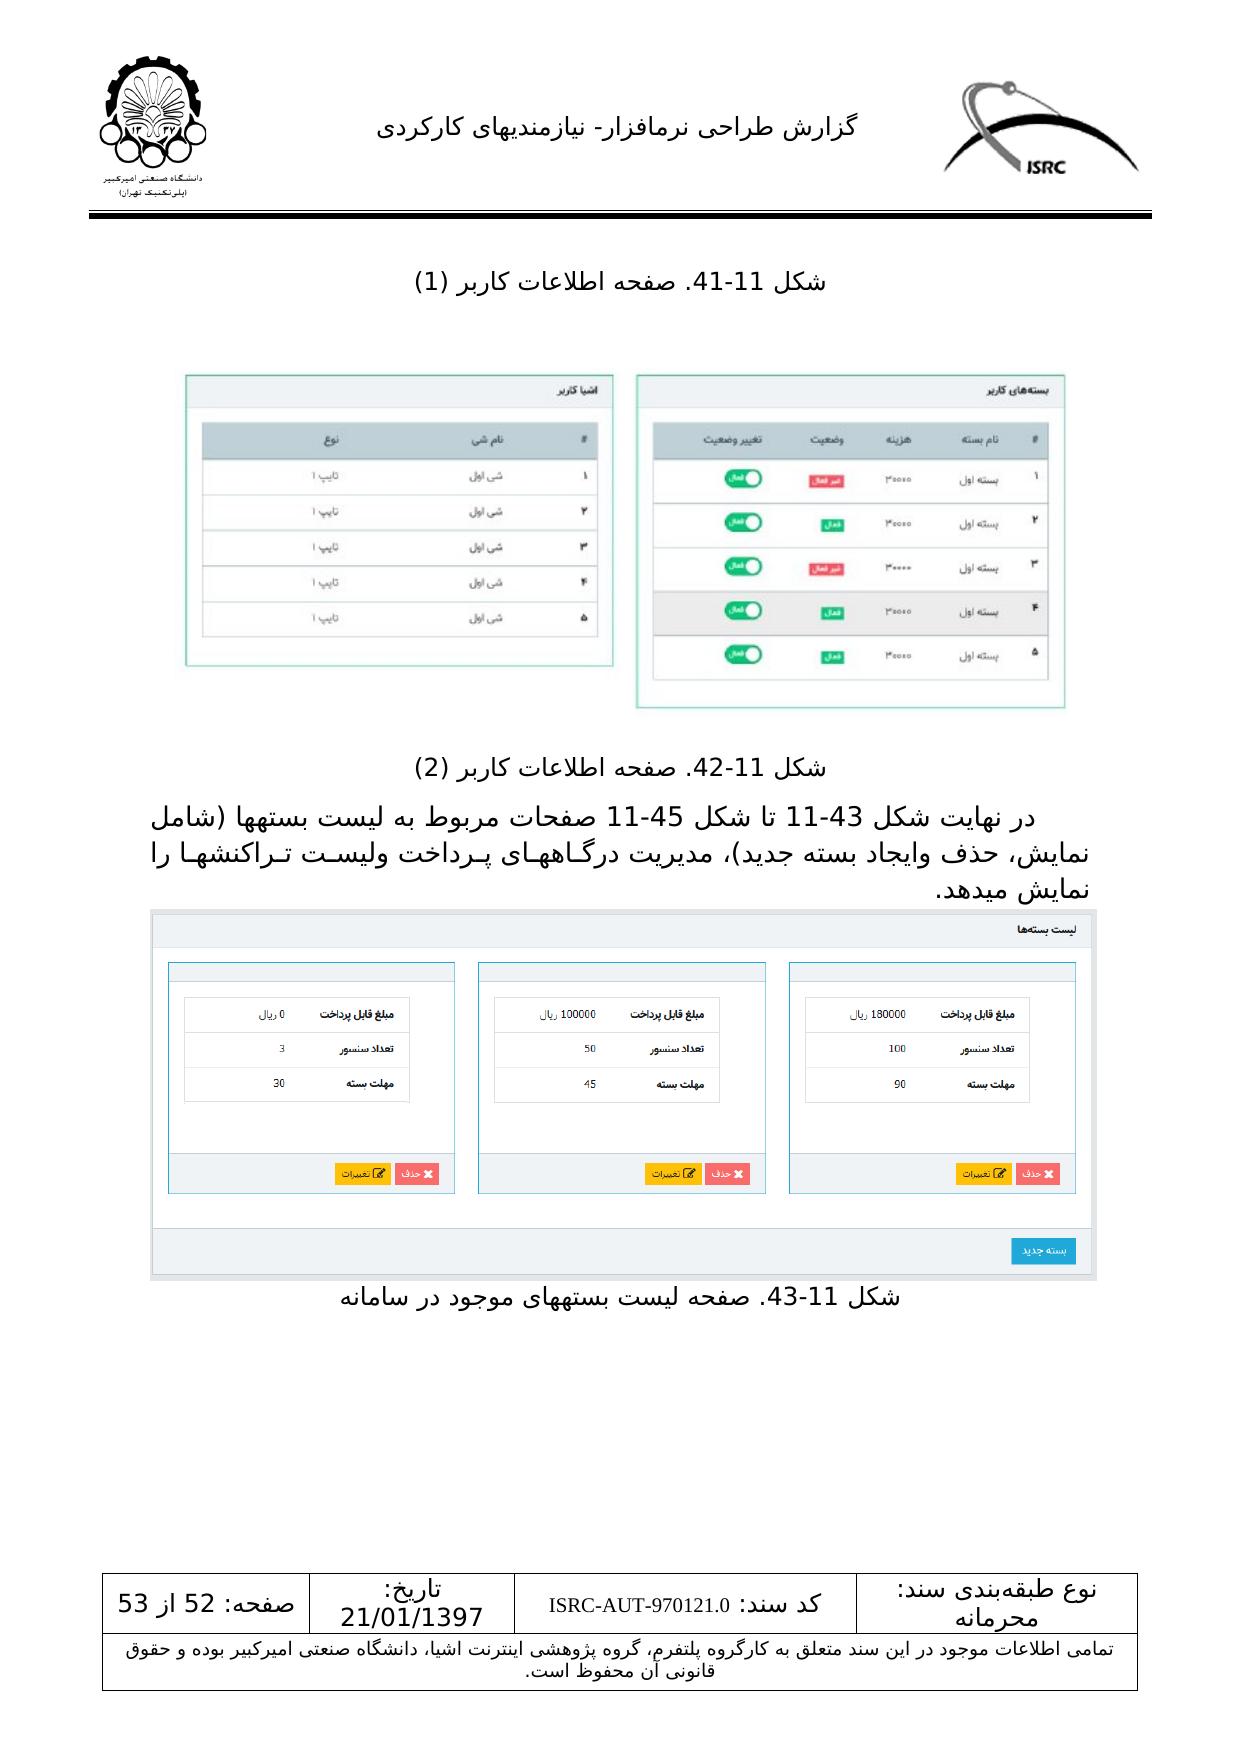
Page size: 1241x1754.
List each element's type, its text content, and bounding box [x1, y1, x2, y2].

picture [150, 909, 1097, 1281]
picture [942, 80, 1141, 174]
picture [173, 368, 1067, 728]
picture [99, 56, 207, 198]
